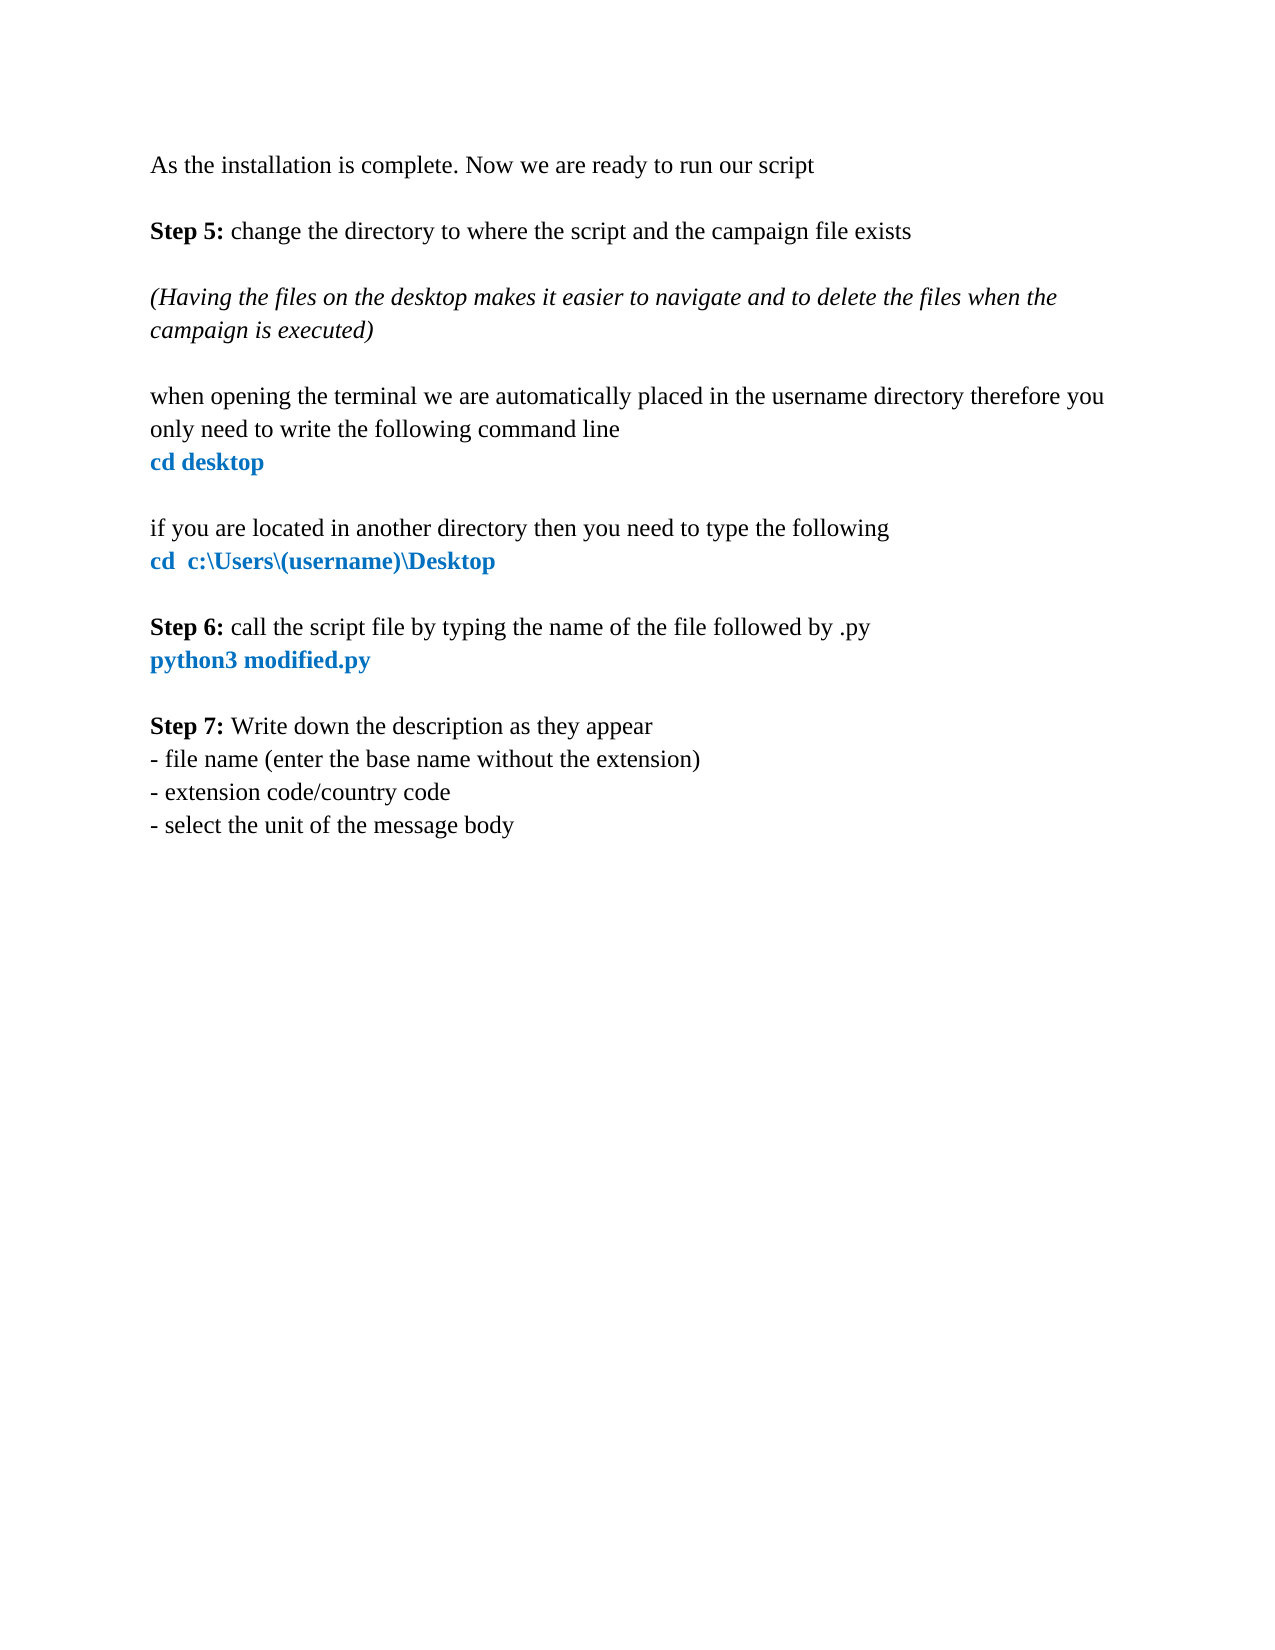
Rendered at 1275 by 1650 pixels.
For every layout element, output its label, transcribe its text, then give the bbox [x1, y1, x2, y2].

text As the installation is complete. Now we are ready to run our script Step 5: change the directory to where the script and the campaign file exists (Having the files on the desktop makes it easier to navigate and to delete the files when the campaign is executed) when opening the terminal we are automatically placed in the username directory therefore you only need to write the following command line cd desktop if you are located in another directory then you need to type the following cd c:\Users\(username)\Desktop Step 6: call the script file by typing the name of the file followed by .py python3 modified.py Step 7: Write down the description as they appear - file name (enter the base name without the extension) - extension code/country code - select the unit of the message body The executed files will appears on the located directory; in this case the desktop you will get the following output files: 1. Info.txt : a file that contains a summary of - the number of duplicates - the number of empty rows - the total number of recipients numbers in respect of their digit count 2. File name-correct#.xlsx (there could be multiple files in respect of the number of recipients in the input file and the unit of the body message) 3. File name-wrong.xlsx: to check the numbers manually if necessary or to provide the client with the numbers that will be removed from the file before executing the campaign [150, 150, 1125, 871]
